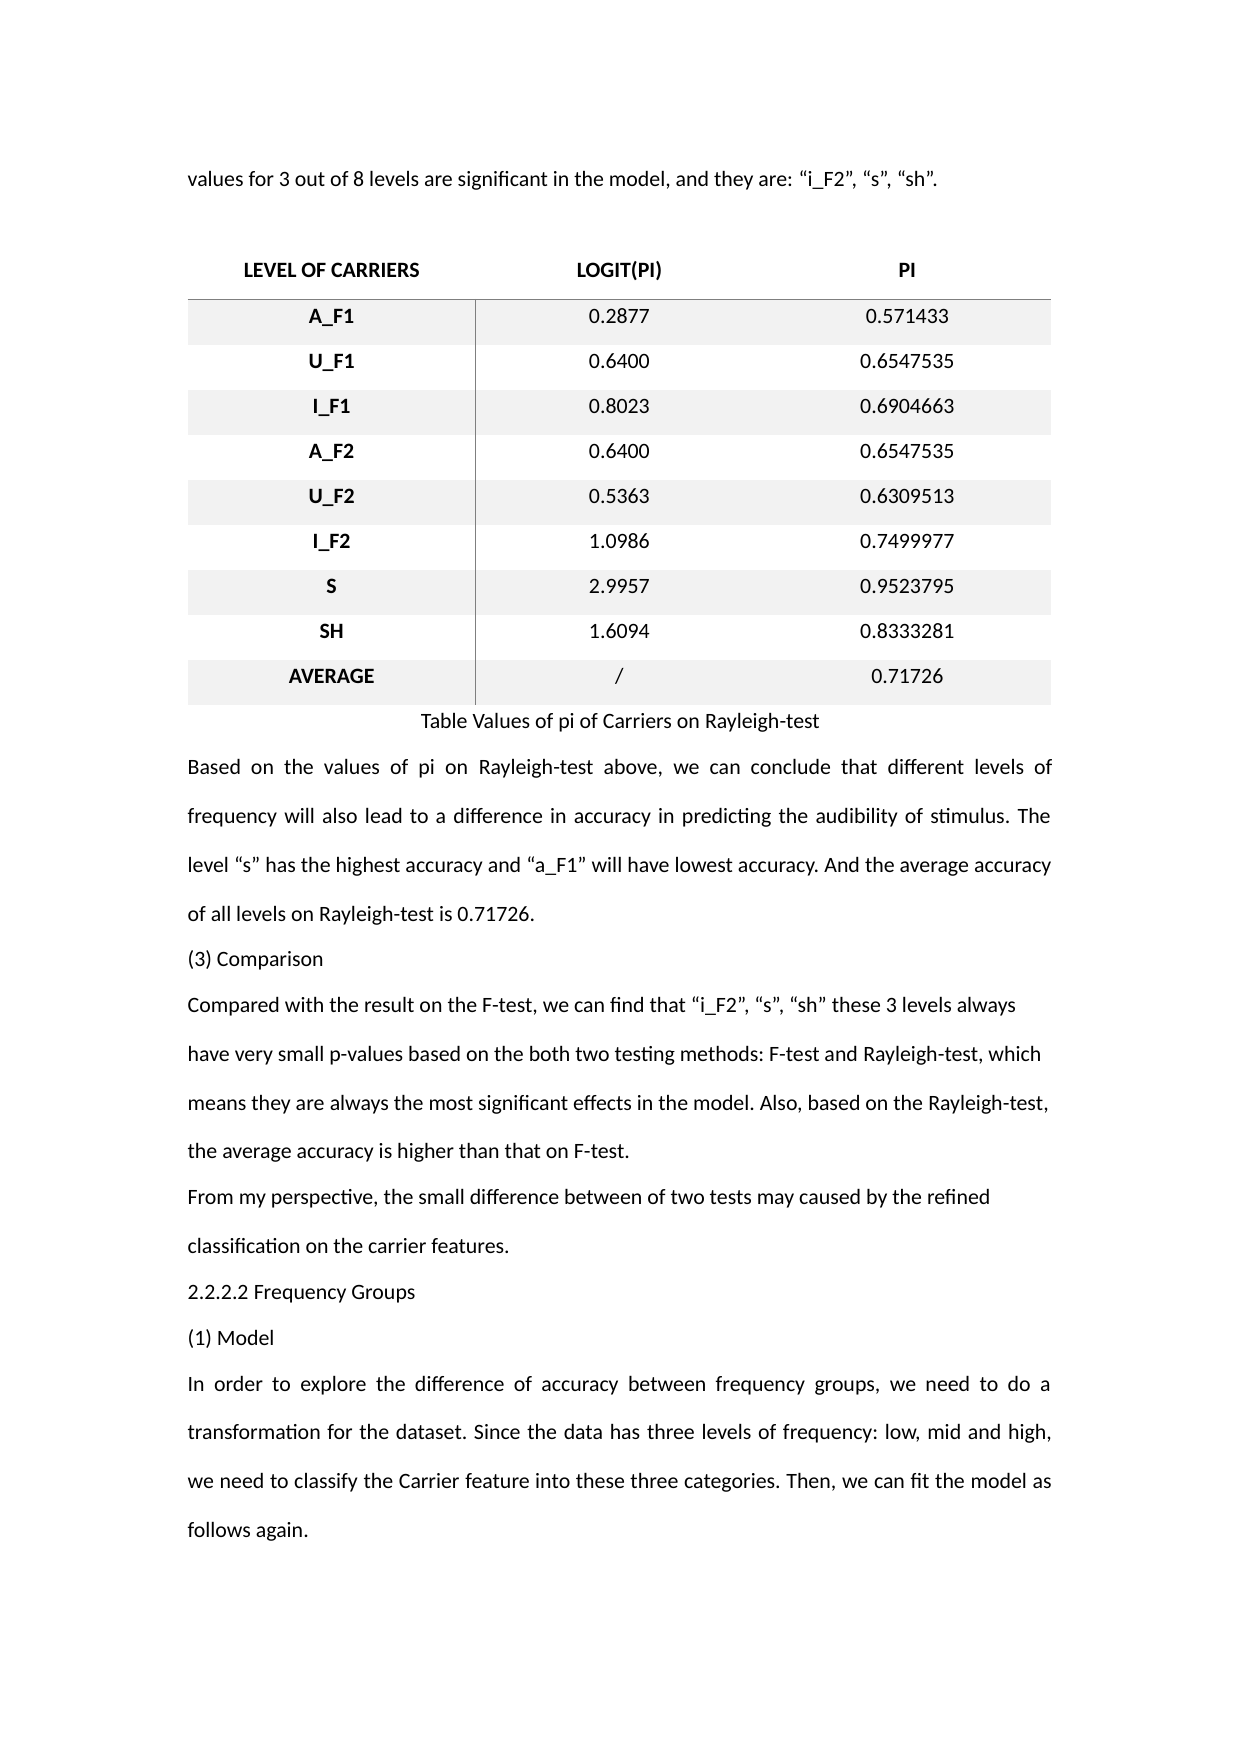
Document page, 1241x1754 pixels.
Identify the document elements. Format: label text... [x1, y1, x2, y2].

table_cell i_F1 [188, 390, 475, 435]
table_cell sh [188, 615, 475, 660]
table_cell 1.0986 [476, 525, 763, 570]
table_cell 0.2877 [476, 300, 763, 345]
text Compared with the result on the F-test, we can find that “i_F2”, “s”, “sh” these 3 levels always have very small p-values based on the both two testing methods: F-test and Rayleigh-test, which means they are always the most significant effects in the model. Also, based on the Rayleigh-test, the average accuracy is higher than that on F-test. [187, 988, 1053, 1167]
table_cell 0.6400 [476, 435, 763, 480]
table_cell Average [188, 660, 475, 705]
table_header pi [763, 254, 1051, 299]
text (1) Model [187, 1321, 1053, 1353]
table_cell 0.8023 [476, 390, 763, 435]
table_cell u_F1 [188, 345, 475, 390]
table_header Logit(pi) [475, 254, 763, 299]
text 2.2.2.2 Frequency Groups [187, 1275, 1053, 1308]
text Table Values of pi of Carriers on Rayleigh-test [187, 705, 1053, 737]
table_cell 0.9523795 [763, 570, 1051, 615]
text (3) Comparison [187, 943, 1053, 975]
table_cell 0.8333281 [763, 615, 1051, 660]
table_cell u_F2 [188, 480, 475, 525]
table_cell / [476, 660, 763, 705]
table_cell 0.571433 [763, 300, 1051, 345]
text In order to explore the difference of accuracy between frequency groups, we need to do a transformation for the dataset. Since the data has three levels of frequency: low, mid and high, we need to classify the Carrier feature into these three categories. Then, we can fit the model as follows again. [187, 1367, 1053, 1546]
table_cell a_F2 [188, 435, 475, 480]
table_cell a_F1 [188, 300, 475, 345]
table_cell 0.7499977 [763, 525, 1051, 570]
table_cell i_F2 [188, 525, 475, 570]
text Based on the values of pi on Rayleigh-test above, we can conclude that different levels of frequency will also lead to a difference in accuracy in predicting the audibility of stimulus. The level “s” has the highest accuracy and “a_F1” will have lowest accuracy. And the average accuracy of all levels on Rayleigh-test is 0.71726. [187, 751, 1053, 929]
table_cell 0.6904663 [763, 390, 1051, 435]
text From my perspective, the small difference between of two tests may caused by the refined classification on the carrier features. [187, 1181, 1053, 1262]
table_cell 0.5363 [476, 480, 763, 525]
table_cell 2.9957 [476, 570, 763, 615]
table_cell 0.6400 [476, 345, 763, 390]
table_header level of carriers [188, 254, 475, 299]
table_cell s [188, 570, 475, 615]
table_cell 0.6547535 [763, 435, 1051, 480]
table_cell 0.6309513 [763, 480, 1051, 525]
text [187, 162, 1053, 194]
table_cell 0.6547535 [763, 345, 1051, 390]
table_cell 0.71726 [763, 660, 1051, 705]
table_cell 1.6094 [476, 615, 763, 660]
